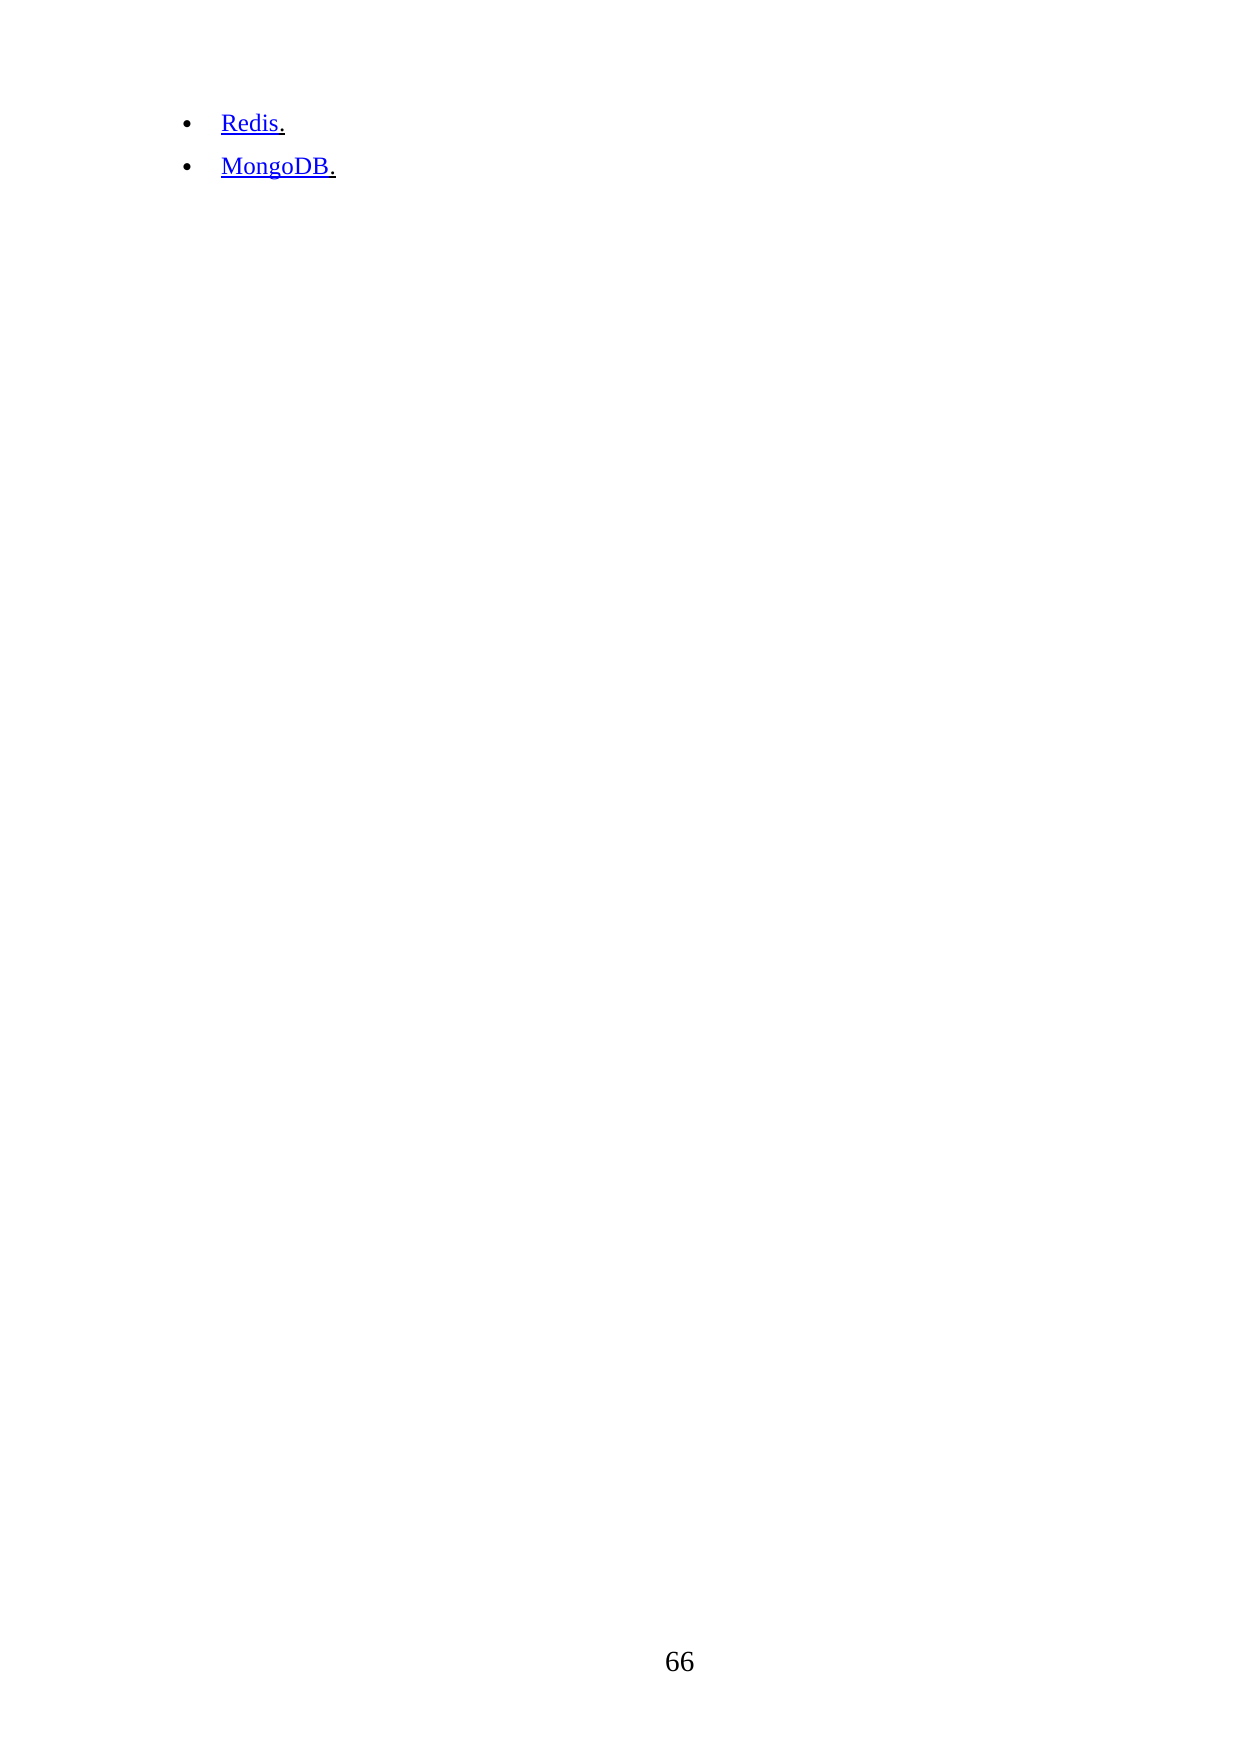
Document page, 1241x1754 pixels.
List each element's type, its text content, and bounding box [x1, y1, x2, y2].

list Redis. [183, 108, 1205, 137]
list MongoDB. [183, 151, 1205, 180]
